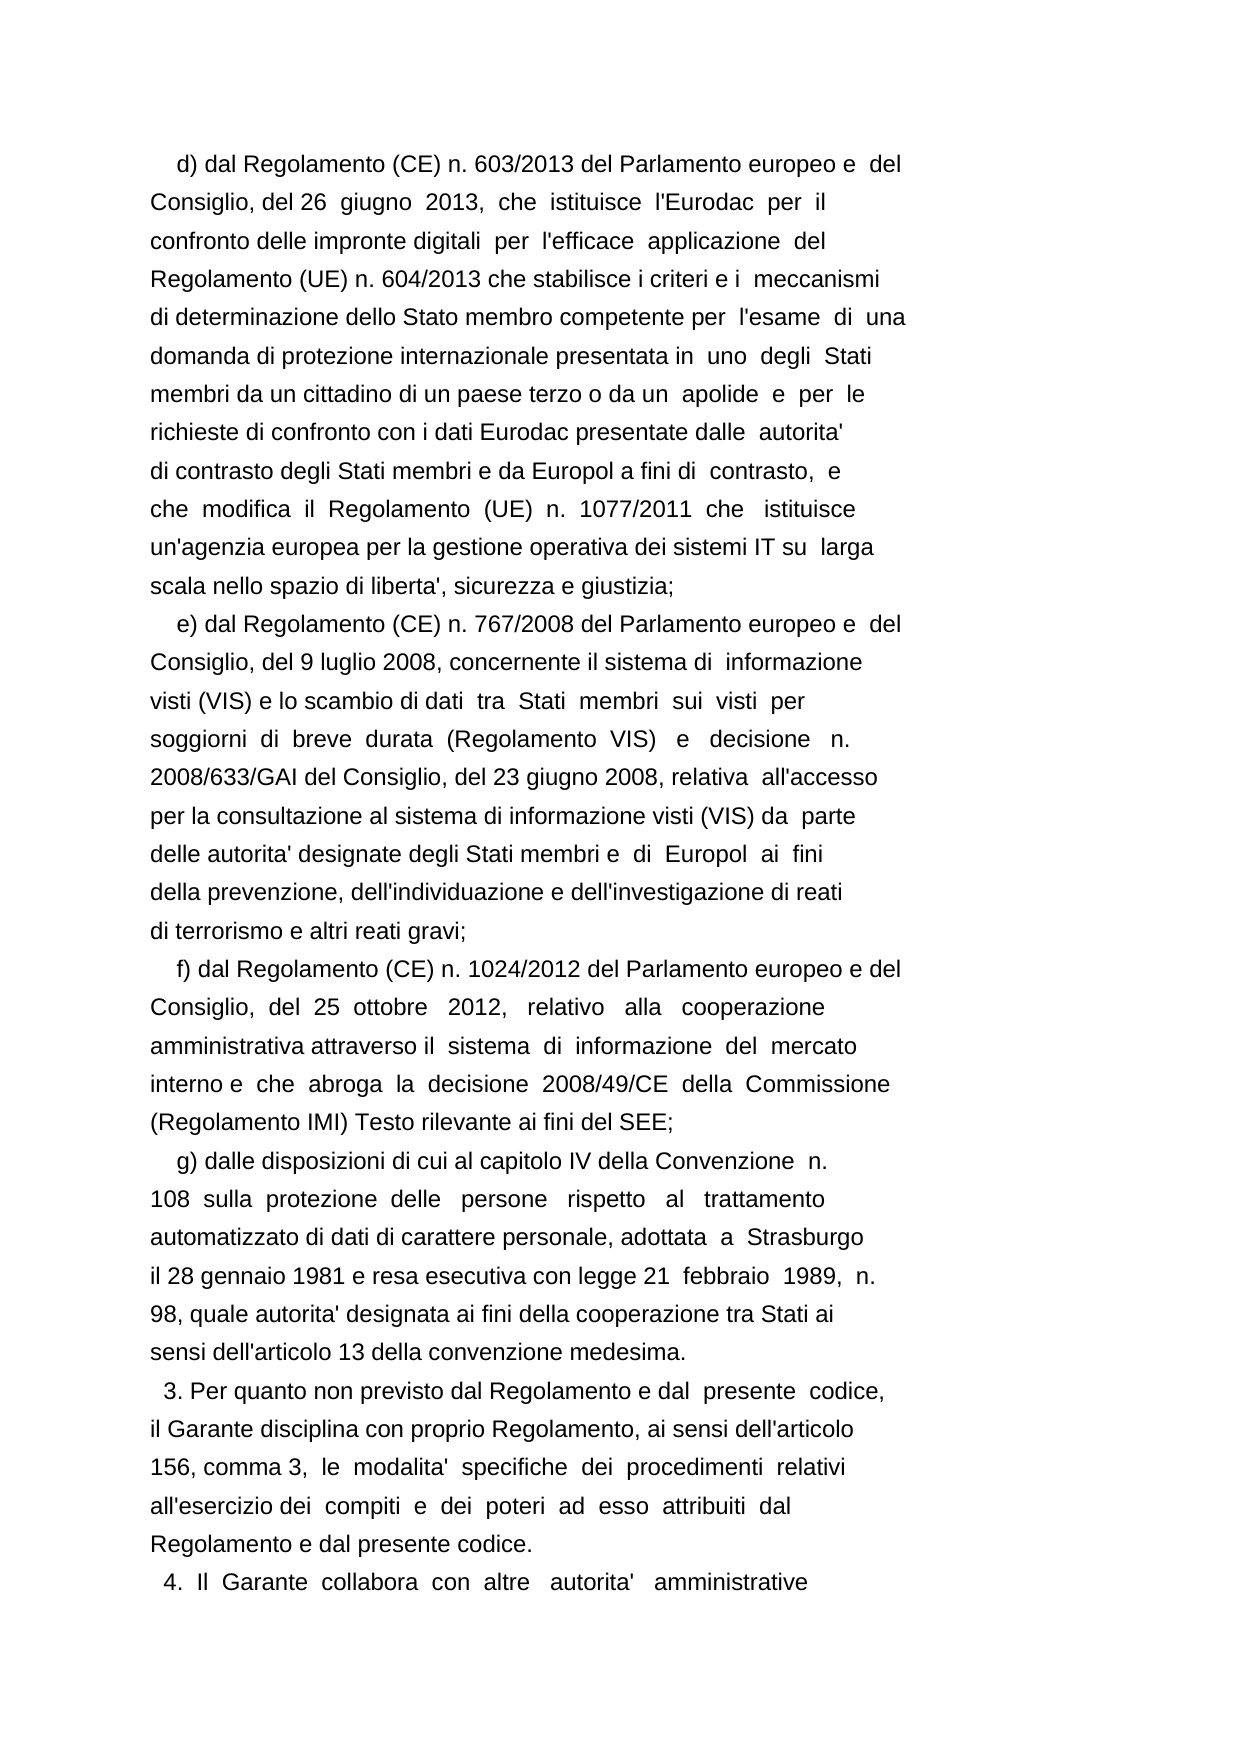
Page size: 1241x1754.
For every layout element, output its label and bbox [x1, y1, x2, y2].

text [150, 150, 1090, 1596]
